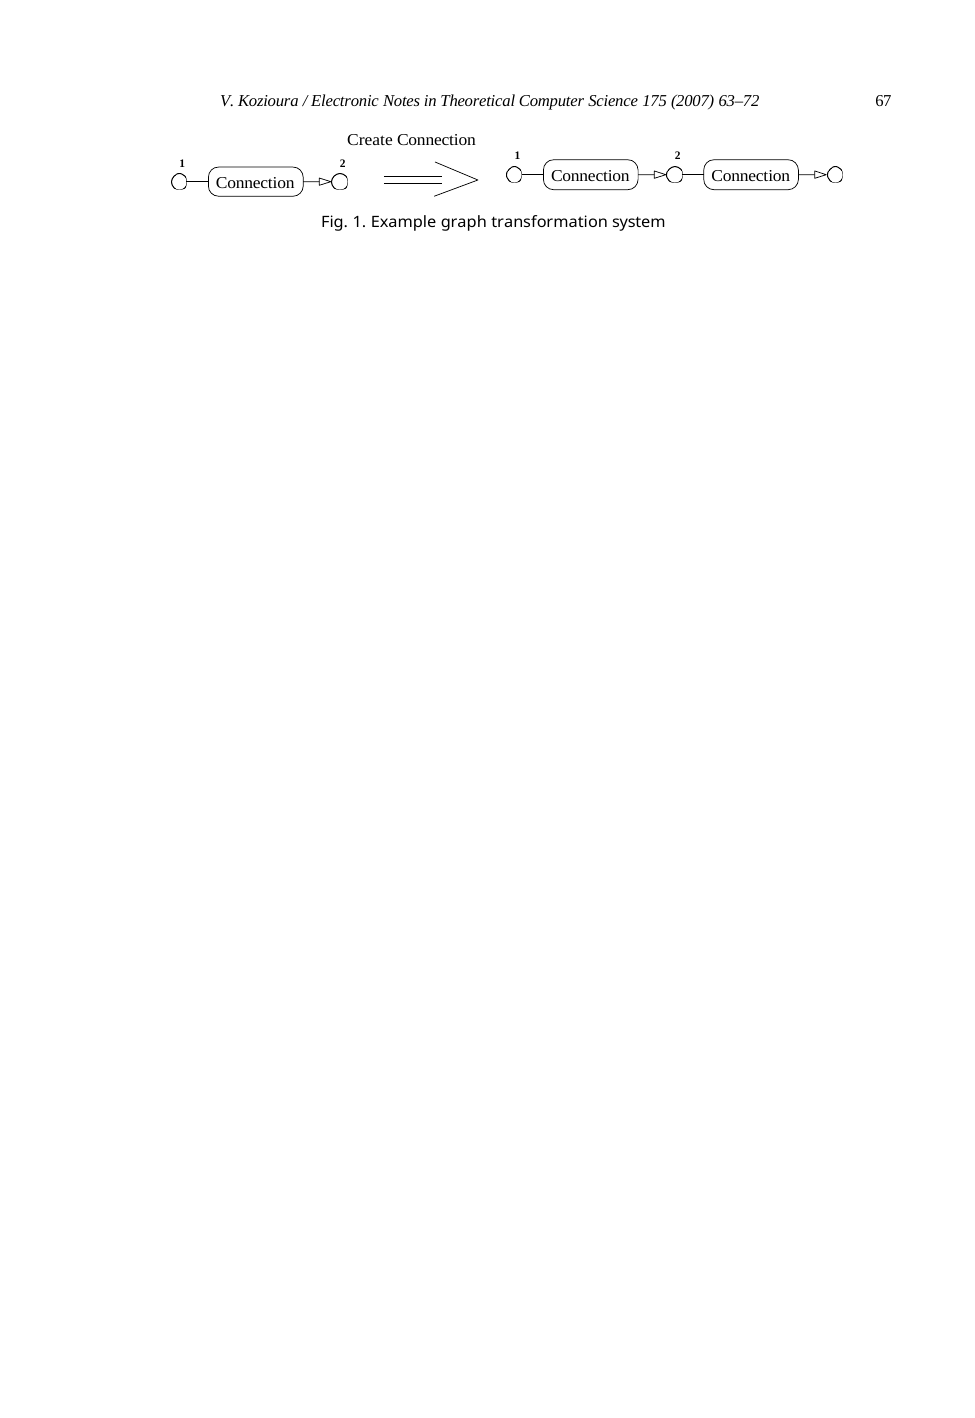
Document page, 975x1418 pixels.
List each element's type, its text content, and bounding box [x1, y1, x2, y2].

picture [506, 169, 522, 183]
text Fig. 1. Example graph transformation system [82, 211, 904, 232]
picture [171, 173, 187, 190]
text 1 2 1 2 [179, 149, 904, 169]
picture [331, 173, 348, 190]
text Create Connection [347, 130, 904, 149]
picture [666, 169, 683, 183]
picture [827, 169, 843, 183]
